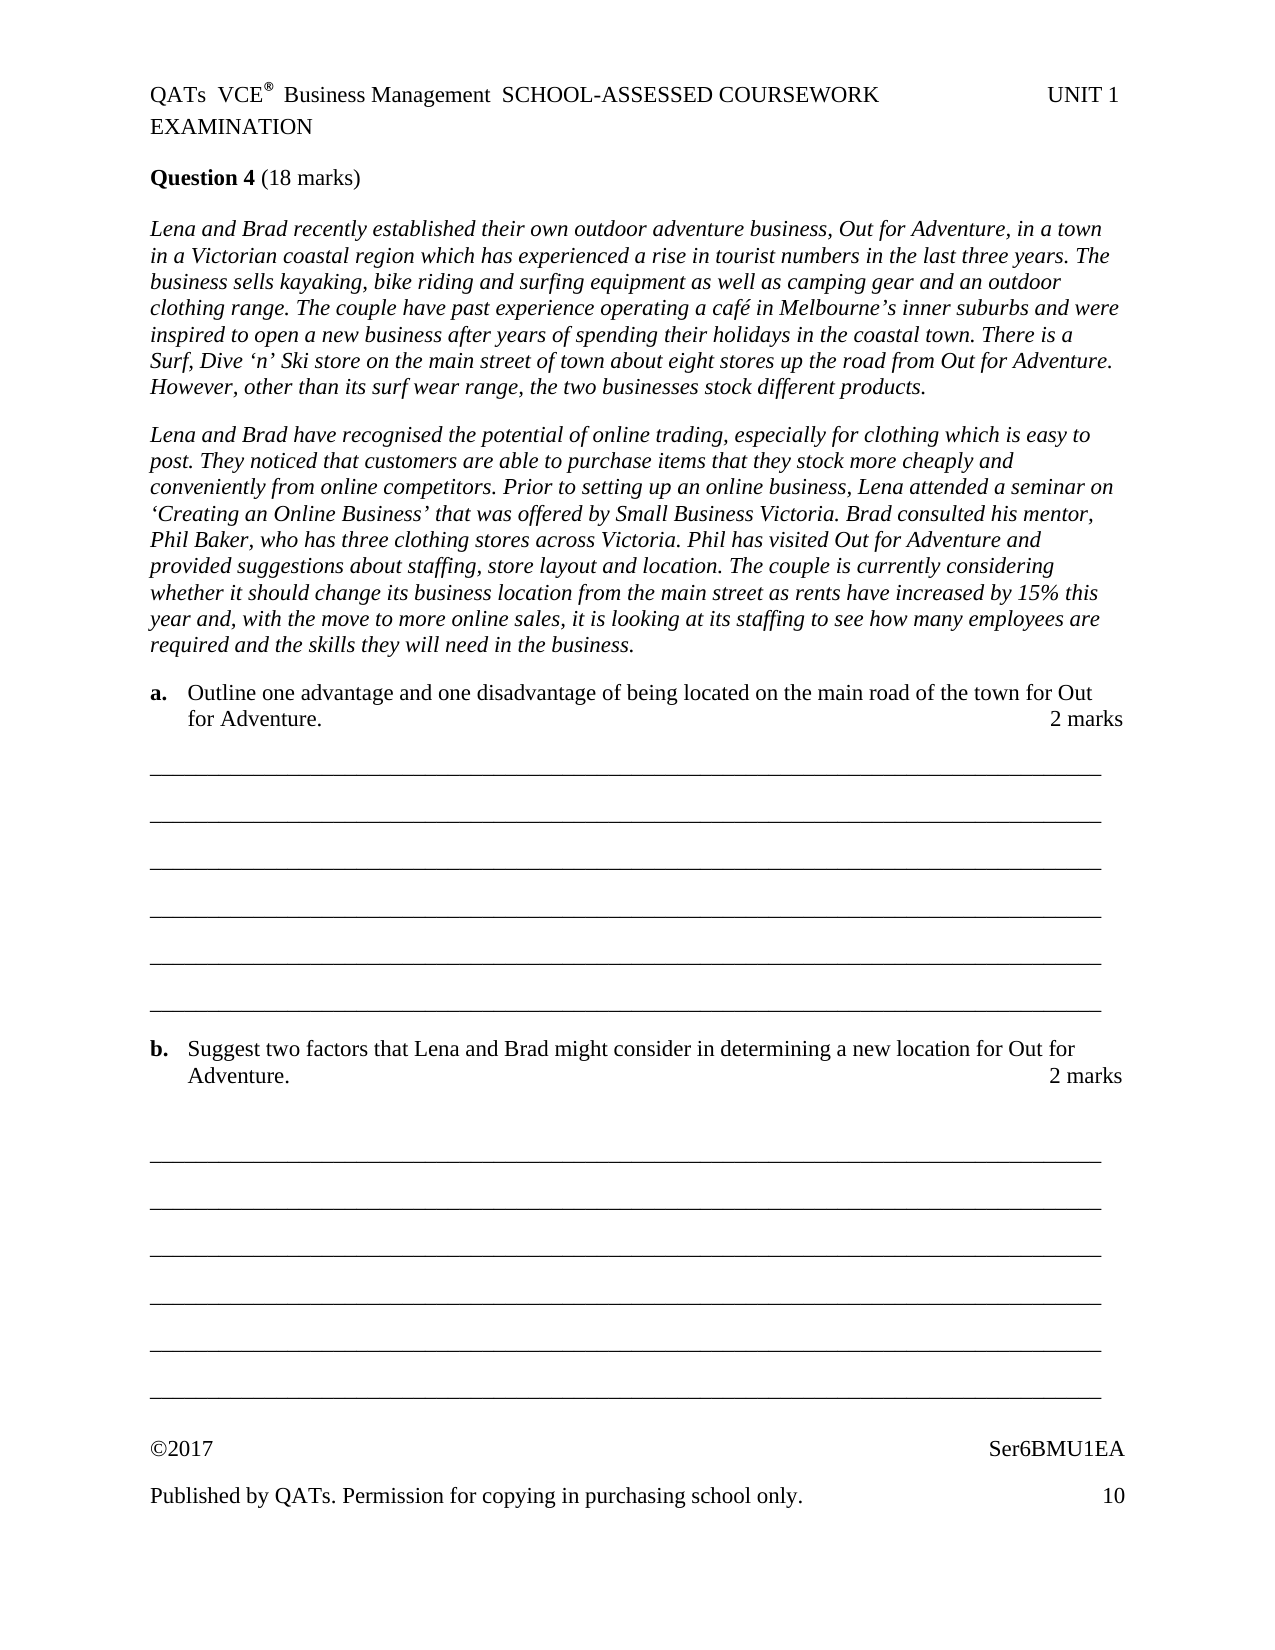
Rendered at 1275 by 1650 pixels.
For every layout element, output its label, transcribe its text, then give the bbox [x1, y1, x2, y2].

text Question 4 (18 marks) [150, 164, 1125, 191]
text ___________________________________________________________________________________ [150, 941, 1125, 967]
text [150, 1328, 1125, 1354]
text ___________________________________________________________________________________ [150, 894, 1125, 920]
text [150, 1375, 1125, 1401]
text ___________________________________________________________________________________ [150, 1281, 1125, 1307]
text ___________________________________________________________________________________ [150, 799, 1125, 826]
list Suggest two factors that Lena and Brad might consider in determining a new location for Out for Adventure. 2 marks [150, 1035, 1125, 1088]
text ___________________________________________________________________________________ [150, 847, 1125, 873]
text ___________________________________________________________________________________ [150, 1186, 1125, 1213]
text ___________________________________________________________________________________ [150, 752, 1125, 778]
text ___________________________________________________________________________________ [150, 988, 1125, 1014]
text ___________________________________________________________________________________ [150, 1233, 1125, 1260]
list Outline one advantage and one disadvantage of being located on the main road of the town for Out for Adventure. 2 marks [150, 679, 1125, 731]
text Lena and Brad have recognised the potential of online trading, especially for clothing which is easy to post. They noticed that customers are able to purchase items that they stock more cheaply and conveniently from online competitors. Prior to setting up an online business, Lena attended a seminar on ‘Creating an Online Business’ that was offered by Small Business Victoria. Brad consulted his mentor, Phil Baker, who has three clothing stores across Victoria. Phil has visited Out for Adventure and provided suggestions about staffing, store layout and location. The couple is currently considering whether it should change its business location from the main street as rents have increased by 15% this year and, with the move to more online sales, it is looking at its staffing to see how many employees are required and the skills they will need in the business. [150, 421, 1125, 658]
text ___________________________________________________________________________________ [150, 1139, 1125, 1165]
text Lena and Brad recently established their own outdoor adventure business, Out for Adventure, in a town in a Victorian coastal region which has experienced a rise in tourist numbers in the last three years. The business sells kayaking, bike riding and surfing equipment as well as camping gear and an outdoor clothing range. The couple have past experience operating a café in Melbourne’s inner suburbs and were inspired to open a new business after years of spending their holidays in the coastal town. There is a Surf, Dive ‘n’ Ski store on the main street of town about eight stores up the road from Out for Adventure. However, other than its surf wear range, the two businesses stock different products. [150, 215, 1125, 400]
